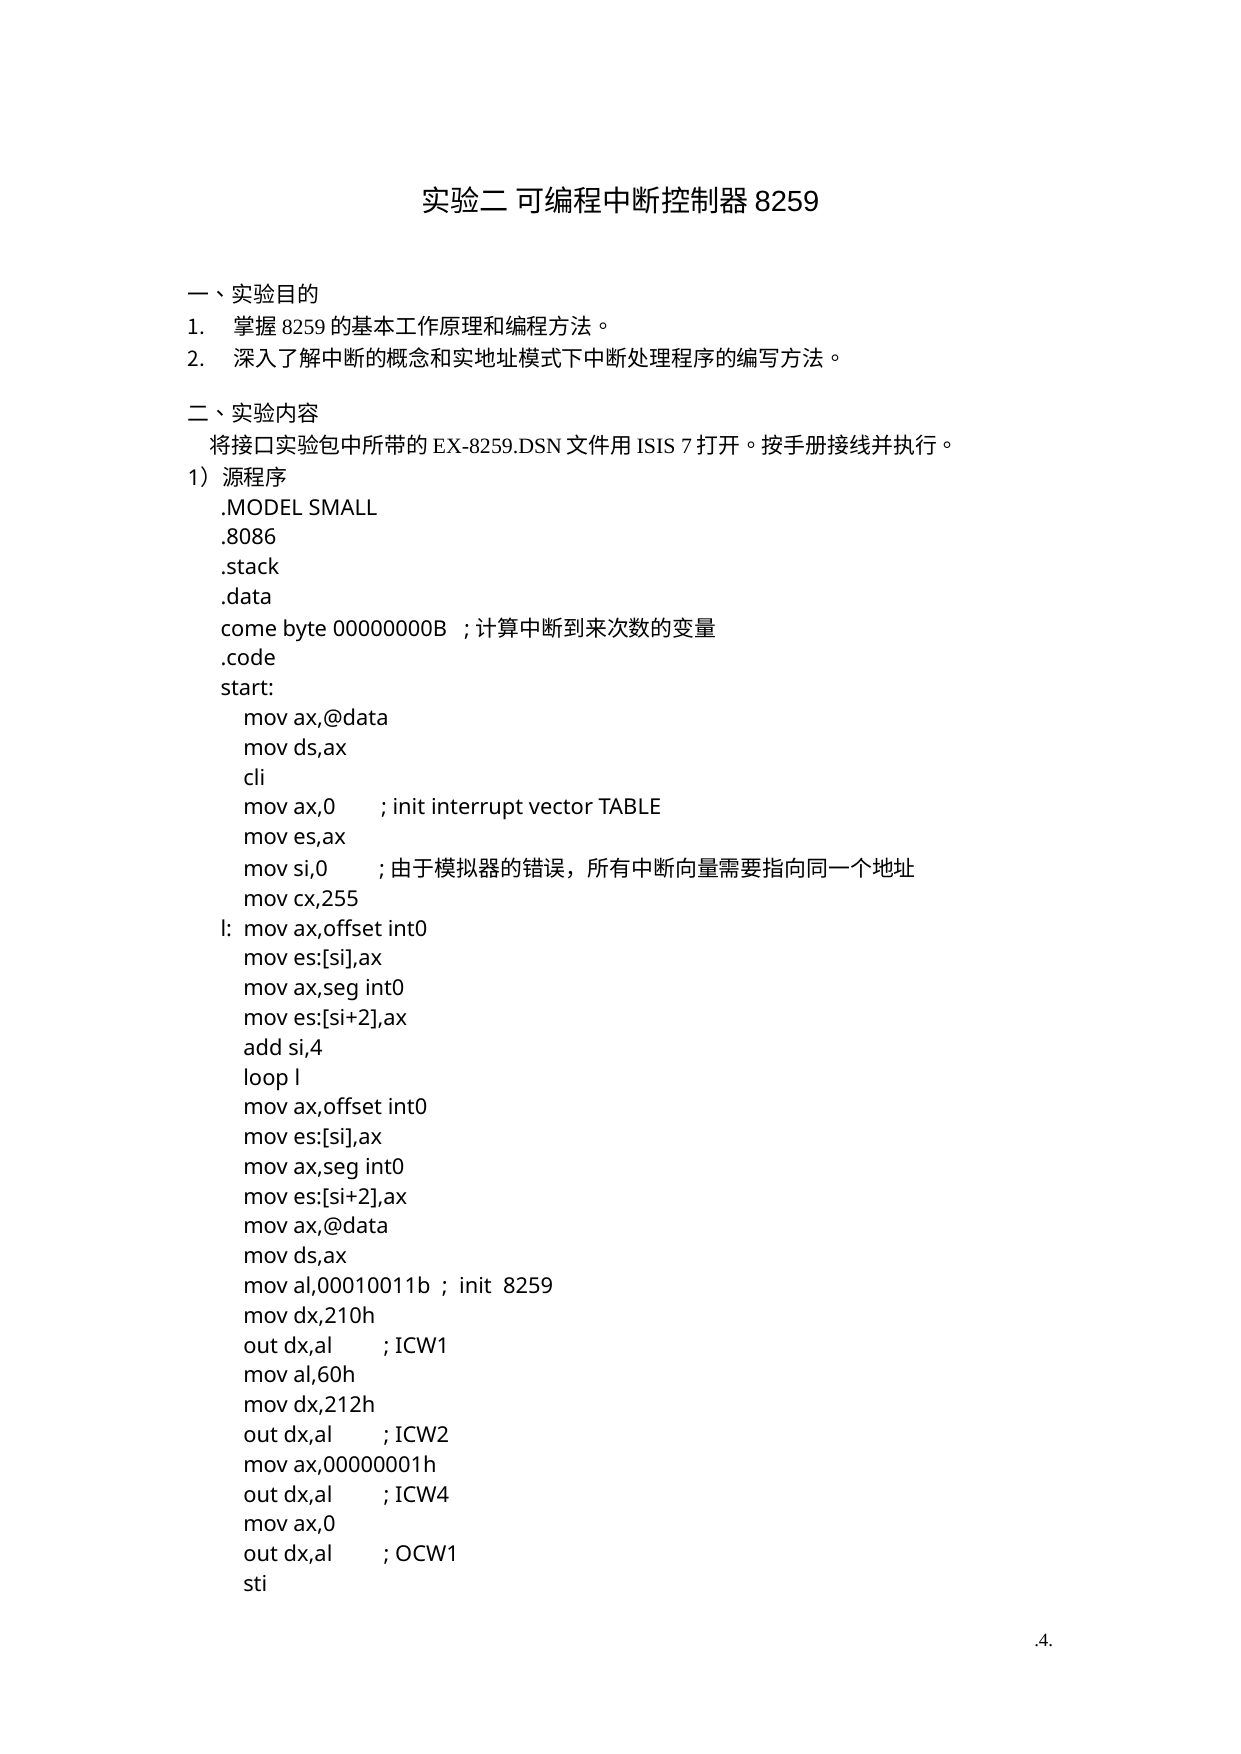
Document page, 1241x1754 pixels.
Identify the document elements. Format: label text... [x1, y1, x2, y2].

text mov dx,210h [187, 1300, 1053, 1329]
text loop l [187, 1061, 1053, 1091]
text mov ax,offset int0 [187, 1091, 1053, 1121]
text mov ax,@data [187, 1210, 1053, 1240]
text .8086 [187, 521, 1053, 551]
text mov dx,212h [187, 1389, 1053, 1419]
text mov ax,seg int0 [187, 1151, 1053, 1181]
text mov ds,ax [187, 1240, 1053, 1270]
text mov ax,seg int0 [187, 972, 1053, 1002]
text mov ax,@data [187, 702, 1053, 732]
text .MODEL SMALL [187, 491, 1053, 521]
text mov es:[si],ax [187, 942, 1053, 972]
text mov es:[si+2],ax [187, 1181, 1053, 1210]
text mov es:[si+2],ax [187, 1002, 1053, 1032]
text start: [187, 672, 1053, 702]
text mov si,0 ; 由于模拟器的错误，所有中断向量需要指向同一个地址 [187, 851, 1053, 883]
text 将接口实验包中所带的EX-8259.DSN文件用ISIS 7打开。按手册接线并执行。 [187, 428, 1053, 460]
list 掌握8259的基本工作原理和编程方法。 [187, 309, 1053, 341]
text mov cx,255 [187, 883, 1053, 912]
text sti [187, 1568, 1053, 1598]
text .stack [187, 551, 1053, 581]
text mov es,ax [187, 821, 1053, 851]
text 二、实验内容 [187, 396, 1053, 428]
text .data [187, 581, 1053, 611]
text mov ds,ax [187, 732, 1053, 762]
text mov al,60h [187, 1359, 1053, 1389]
list 深入了解中断的概念和实地址模式下中断处理程序的编写方法。 [187, 341, 1053, 372]
text out dx,al ; ICW4 [187, 1478, 1053, 1508]
text mov al,00010011b ; init 8259 [187, 1270, 1053, 1300]
text come byte 00000000B ; 计算中断到来次数的变量 [187, 611, 1053, 642]
text out dx,al ; ICW2 [187, 1419, 1053, 1449]
text cli [187, 762, 1053, 791]
text 实验二 可编程中断控制器8259 [187, 177, 1053, 219]
text mov ax,0 [187, 1508, 1053, 1538]
text 一、实验目的 [187, 277, 1053, 309]
text add si,4 [187, 1032, 1053, 1061]
text .code [187, 642, 1053, 672]
text l: mov ax,offset int0 [187, 912, 1053, 942]
text mov ax,00000001h [187, 1449, 1053, 1478]
text out dx,al ; OCW1 [187, 1538, 1053, 1568]
text 1）源程序 [187, 460, 1053, 491]
text mov es:[si],ax [187, 1121, 1053, 1151]
text mov ax,0 ; init interrupt vector TABLE [187, 791, 1053, 821]
text out dx,al ; ICW1 [187, 1329, 1053, 1359]
